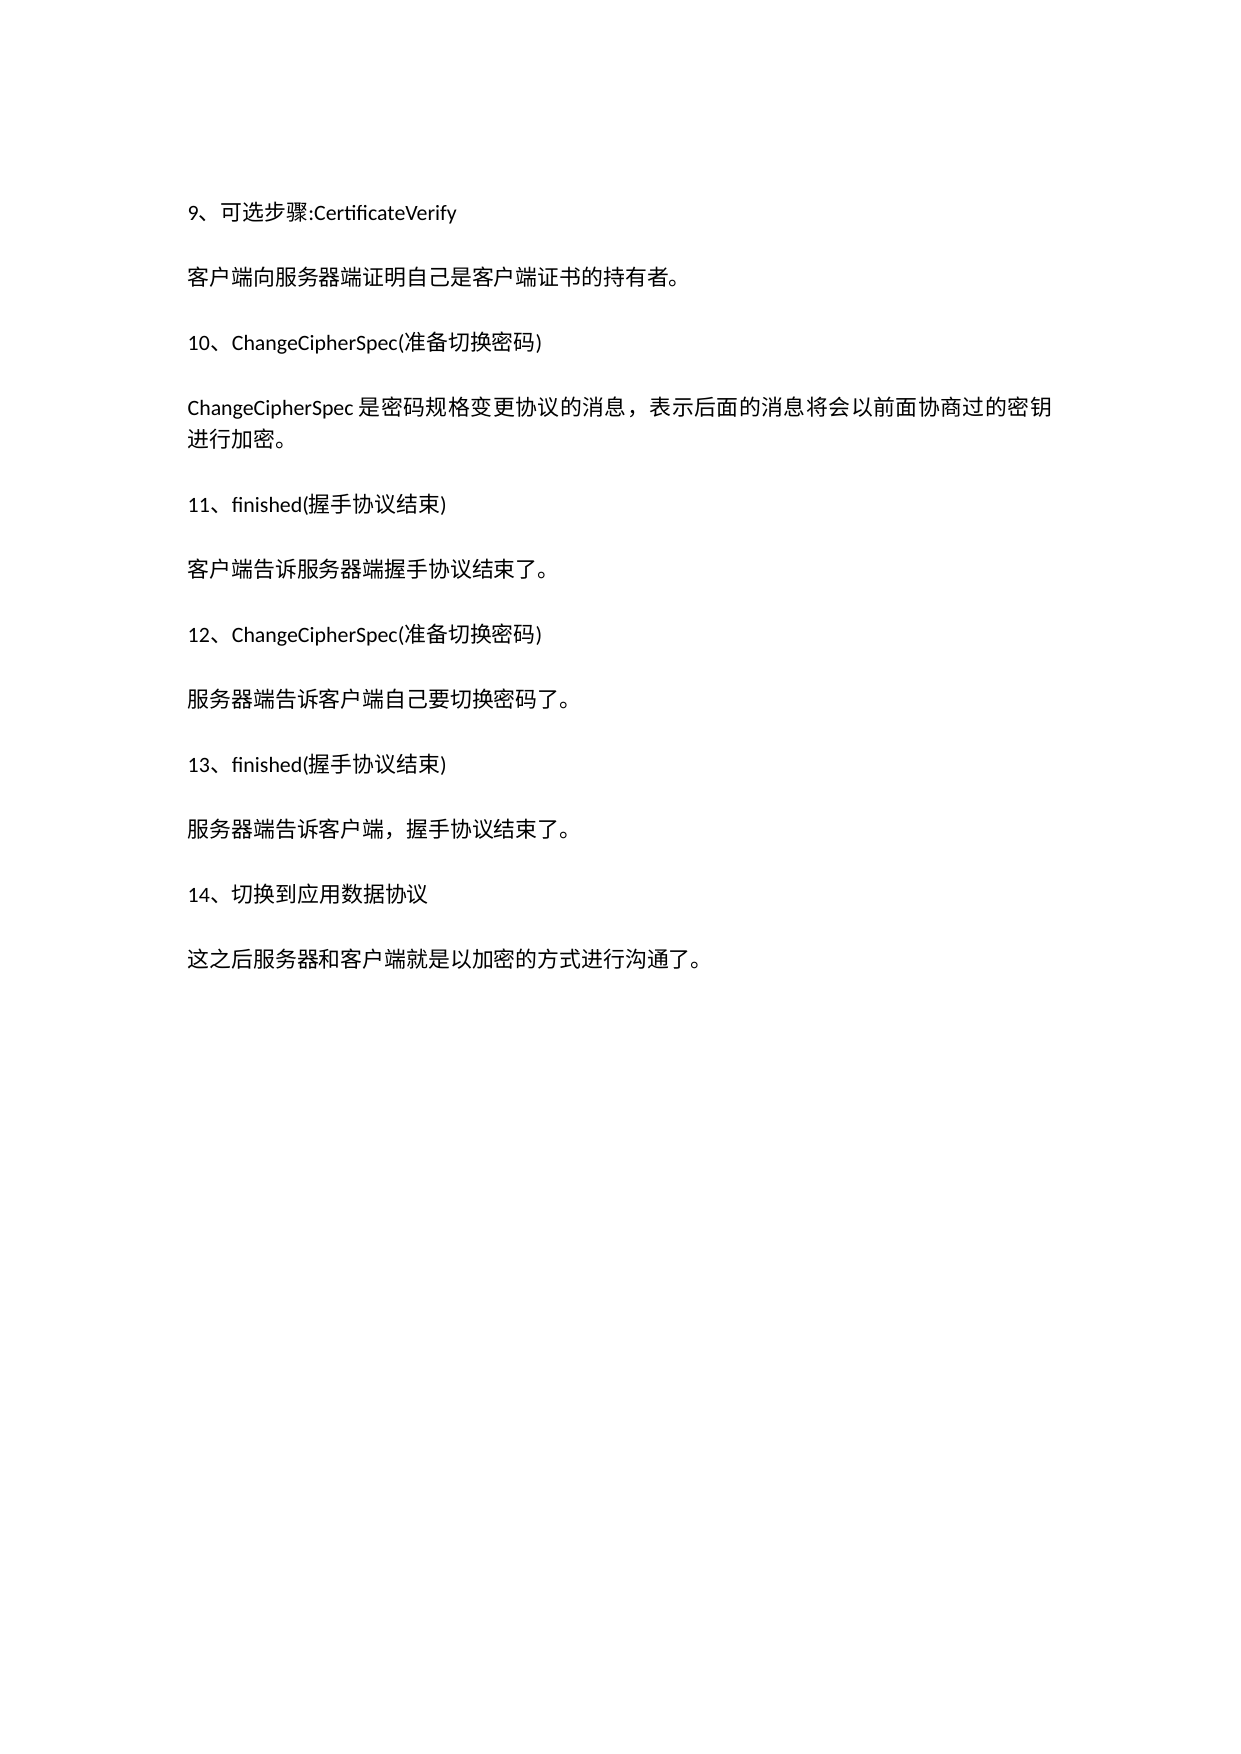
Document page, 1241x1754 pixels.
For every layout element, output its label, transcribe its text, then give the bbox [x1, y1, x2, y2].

list 客户端告诉服务器端握手协议结束了。 [187, 552, 1053, 584]
list 客户端向服务器端证明自己是客户端证书的持有者。 [187, 259, 1053, 292]
list 9、可选步骤:CertificateVerify [187, 194, 1053, 227]
list 10、ChangeCipherSpec(准备切换密码) [187, 324, 1053, 357]
list 服务器端告诉客户端自己要切换密码了。 [187, 682, 1053, 714]
list 这之后服务器和客户端就是以加密的方式进行沟通了。 [187, 942, 1053, 974]
list 13、finished(握手协议结束) [187, 747, 1053, 779]
list ChangeCipherSpec是密码规格变更协议的消息，表示后面的消息将会以前面协商过的密钥进行加密。 [187, 389, 1053, 454]
list 11、finished(握手协议结束) [187, 487, 1053, 519]
list 服务器端告诉客户端，握手协议结束了。 [187, 812, 1053, 844]
list 14、切换到应用数据协议 [187, 877, 1053, 909]
list 12、ChangeCipherSpec(准备切换密码) [187, 617, 1053, 649]
